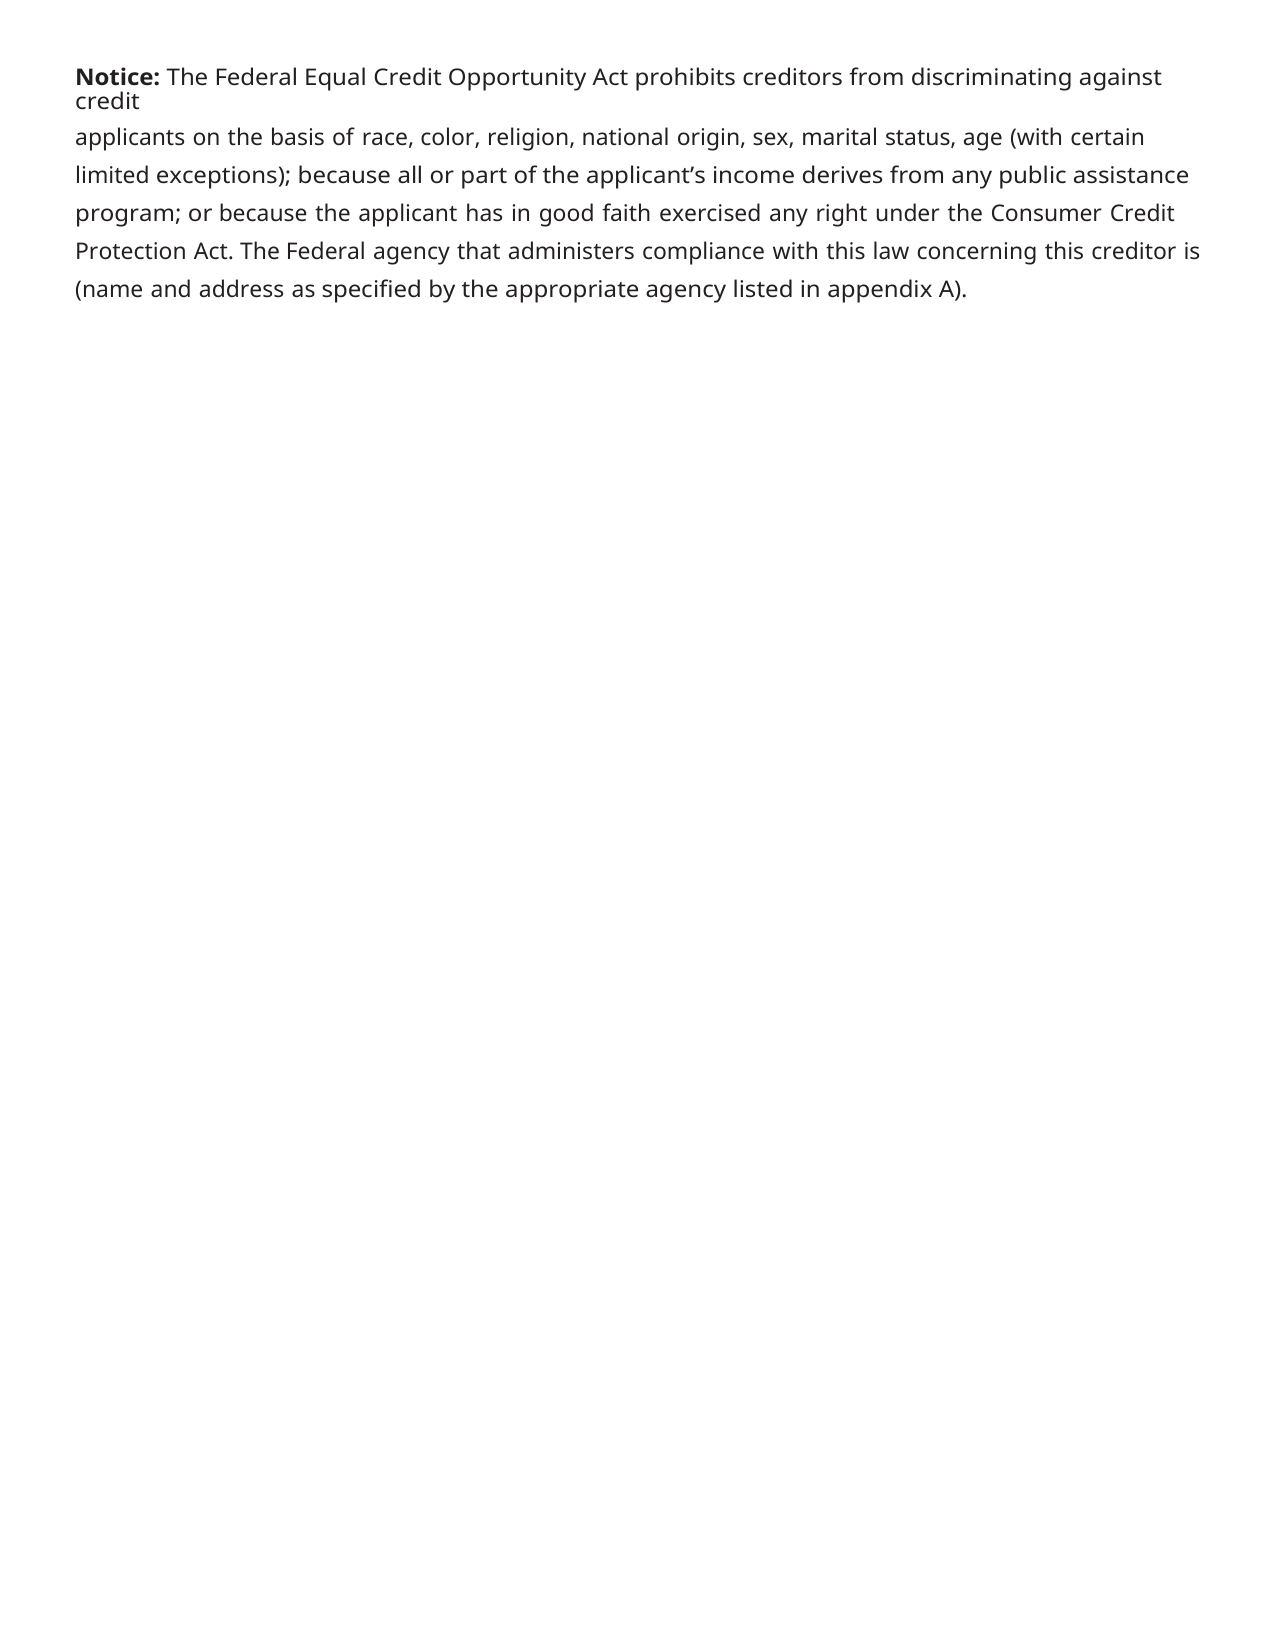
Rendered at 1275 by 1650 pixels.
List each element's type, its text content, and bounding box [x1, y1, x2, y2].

text applicants on the basis of race, color, religion, national origin, sex, marital status, age (with certain limited exceptions); because all or part of the applicant’s income derives from any public assistance program; or because the applicant has in good faith exercised any right under the Consumer Credit Protection Act. The Federal agency that administers compliance with this law concerning this creditor is (name and address as specified by the appropriate agency listed in appendix A). [75, 121, 1212, 304]
text Notice: The Federal Equal Credit Opportunity Act prohibits creditors from discriminating against credit [75, 67, 1212, 114]
